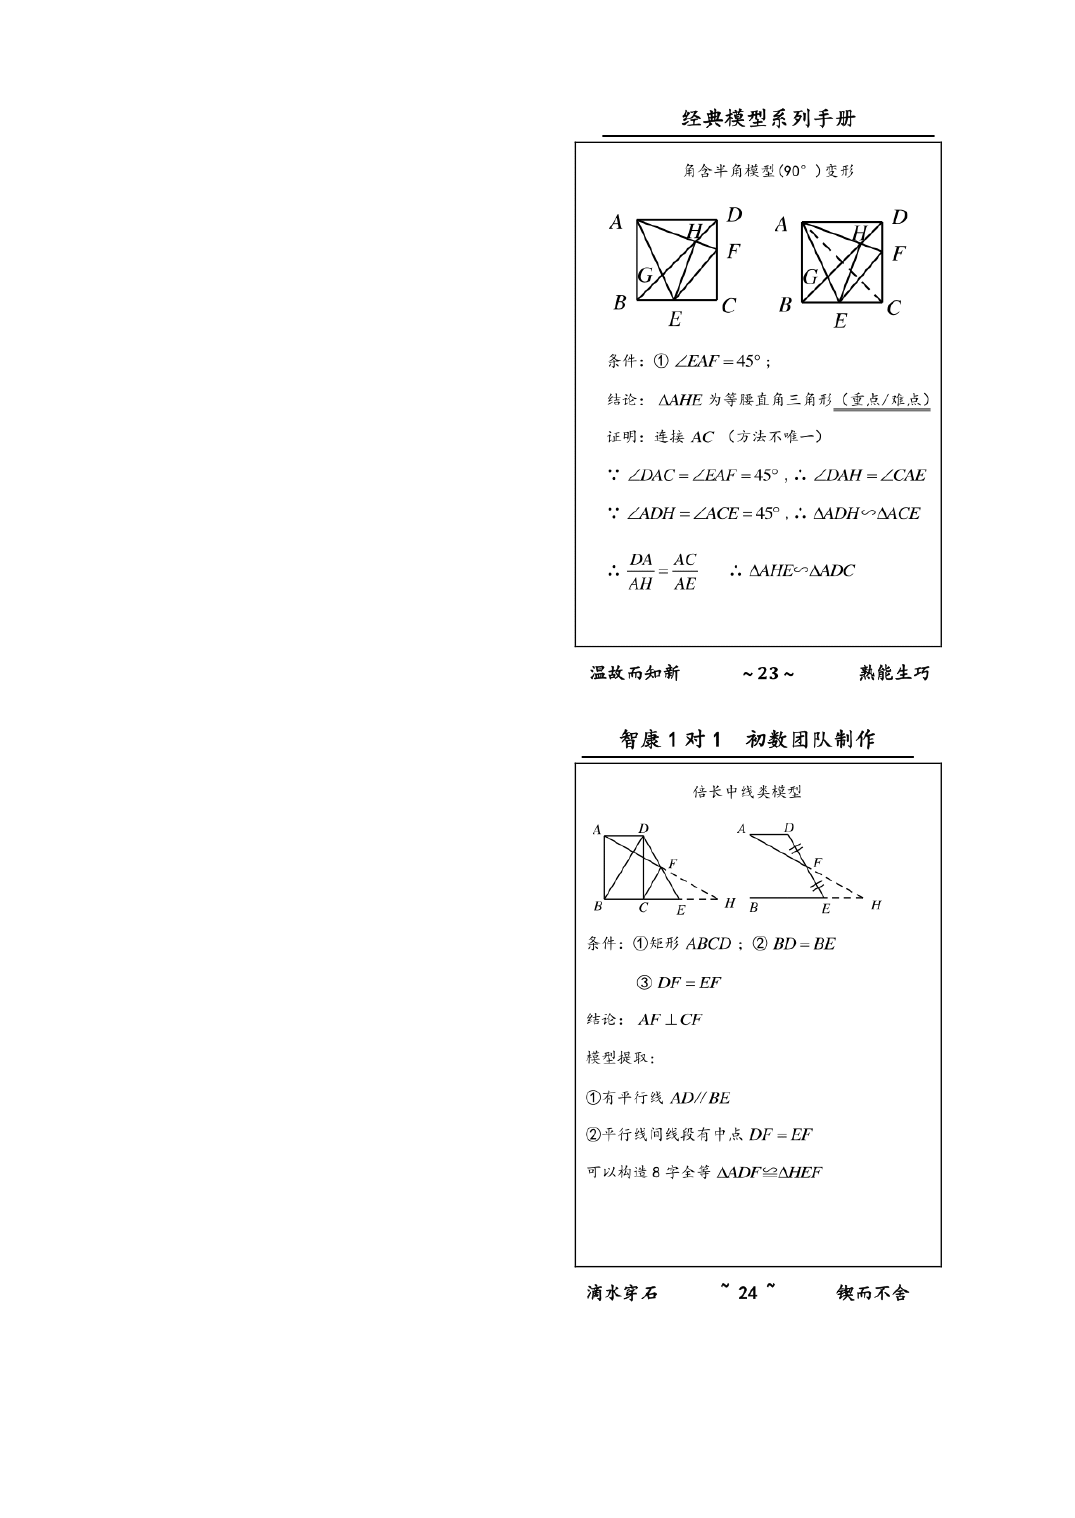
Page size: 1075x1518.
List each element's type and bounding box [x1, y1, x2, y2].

picture [516, 83, 1000, 1325]
